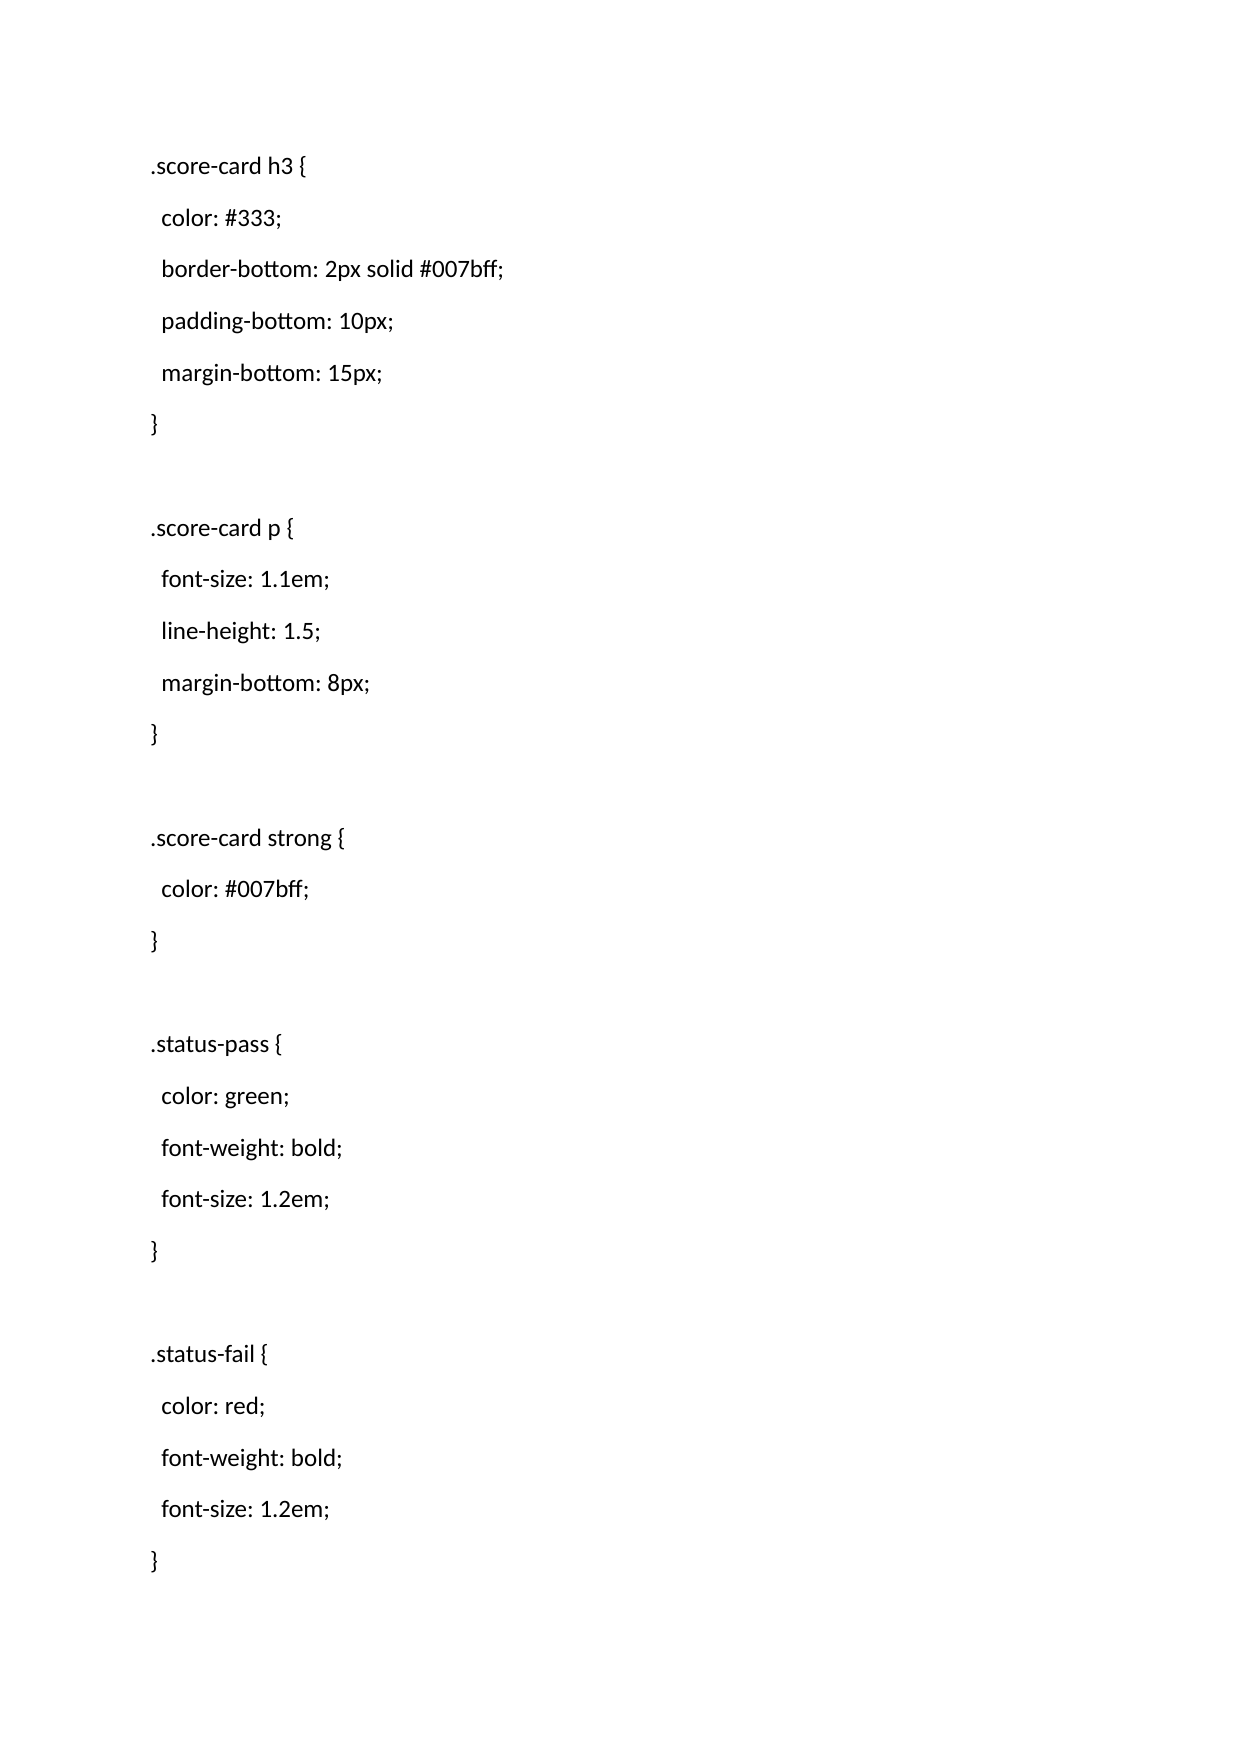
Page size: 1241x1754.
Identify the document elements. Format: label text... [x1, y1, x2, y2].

text color: red; [150, 1390, 1090, 1421]
text font-size: 1.2em; [150, 1183, 1090, 1214]
text font-weight: bold; [150, 1442, 1090, 1472]
text .status-pass { [150, 1028, 1090, 1059]
text .score-card strong { [150, 822, 1090, 852]
text .status-fail { [150, 1338, 1090, 1369]
text font-size: 1.1em; [150, 563, 1090, 594]
text margin-bottom: 15px; [150, 357, 1090, 387]
text font-weight: bold; [150, 1132, 1090, 1162]
text margin-bottom: 8px; [150, 667, 1090, 697]
text font-size: 1.2em; [150, 1493, 1090, 1524]
text color: #333; [150, 202, 1090, 232]
text } [150, 408, 1090, 439]
text line-height: 1.5; [150, 615, 1090, 646]
text } [150, 1545, 1090, 1576]
text color: #007bff; [150, 873, 1090, 904]
text padding-bottom: 10px; [150, 305, 1090, 336]
text .score-card h3 { [150, 150, 1090, 181]
text } [150, 718, 1090, 749]
text } [150, 925, 1090, 956]
text .score-card p { [150, 512, 1090, 542]
text color: green; [150, 1080, 1090, 1111]
text } [150, 1235, 1090, 1266]
text border-bottom: 2px solid #007bff; [150, 253, 1090, 284]
